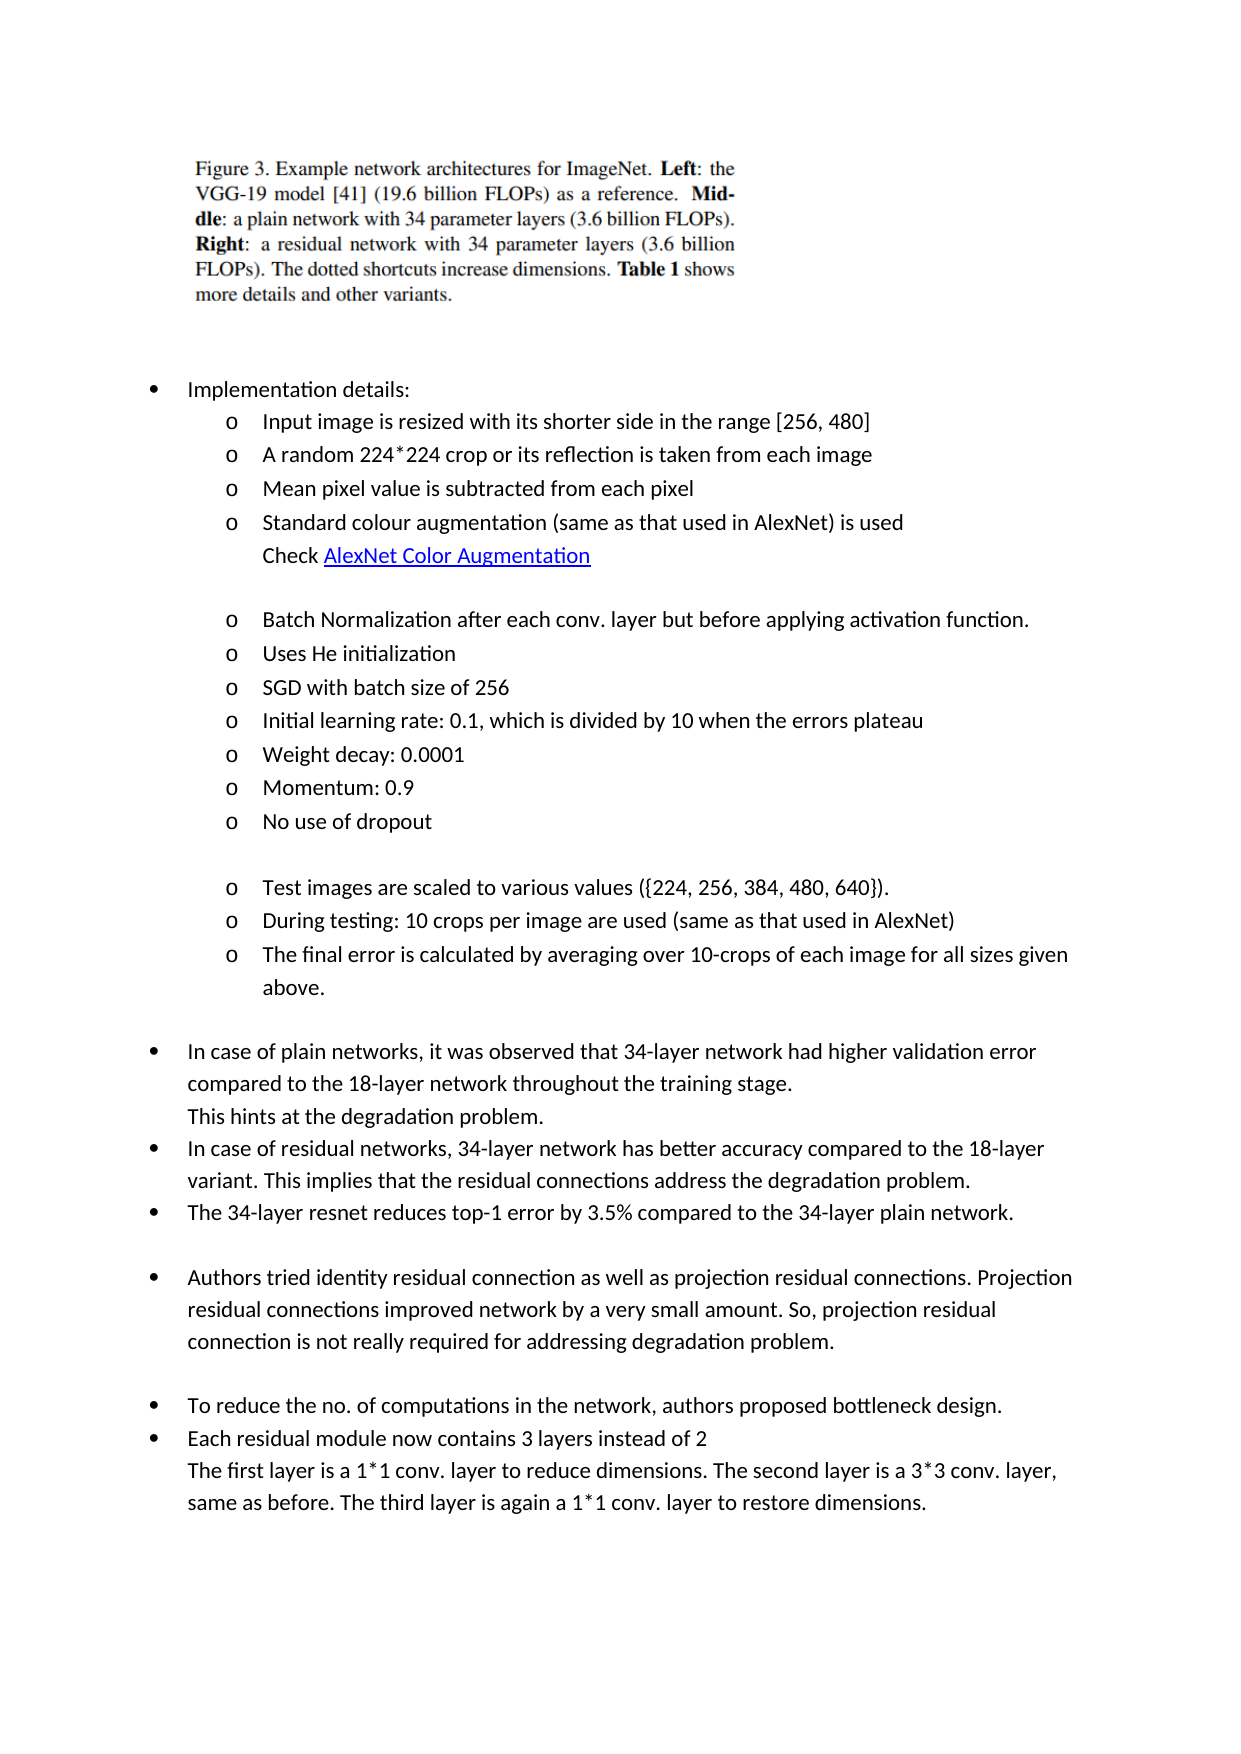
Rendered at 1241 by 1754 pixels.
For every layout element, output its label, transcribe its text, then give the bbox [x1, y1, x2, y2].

list Implementation details: [150, 375, 1090, 403]
list In case of plain networks, it was observed that 34-layer network had higher validation error compared to the 18-layer network throughout the training stage. [150, 1037, 1090, 1098]
list Test images are scaled to various values ({224, 256, 384, 480, 640}). [225, 873, 1090, 902]
list This hints at the degradation problem. [187, 1102, 1090, 1130]
list No use of dropout [225, 807, 1090, 836]
list Uses He initialization [225, 639, 1090, 668]
list SGD with batch size of 256 [225, 673, 1090, 702]
list During testing: 10 crops per image are used (same as that used in AlexNet) [225, 906, 1090, 935]
list Each residual module now contains 3 layers instead of 2 [150, 1424, 1090, 1452]
list Weight decay: 0.0001 [225, 740, 1090, 769]
list To reduce the no. of computations in the network, authors proposed bottleneck design. [150, 1391, 1090, 1419]
list A random 224*224 crop or its reflection is taken from each image [225, 441, 1090, 470]
list Batch Normalization after each conv. layer but before applying activation function. [225, 606, 1090, 635]
list The first layer is a 1*1 conv. layer to reduce dimensions. The second layer is a 3*3 conv. layer, same as before. The third layer is again a 1*1 conv. layer to restore dimensions. [187, 1456, 1090, 1516]
list Check AlexNet Color Augmentation [262, 541, 1090, 569]
list Authors tried identity residual connection as well as projection residual connections. Projection residual connections improved network by a very small amount. So, projection residual connection is not really required for addressing degradation problem. [150, 1263, 1090, 1355]
list The 34-layer resnet reduces top-1 error by 3.5% compared to the 34-layer plain network. [150, 1198, 1090, 1226]
list In case of residual networks, 34-layer network has better accuracy compared to the 18-layer variant. This implies that the residual connections address the degradation problem. [150, 1134, 1090, 1194]
list Momentum: 0.9 [225, 773, 1090, 802]
picture [187, 150, 743, 307]
list The final error is calculated by averaging over 10-crops of each image for all sizes given above. [225, 940, 1090, 1001]
list Mean pixel value is subtracted from each pixel [225, 474, 1090, 503]
list Standard colour augmentation (same as that used in AlexNet) is used [225, 508, 1090, 537]
list Input image is resized with its shorter side in the range [256, 480] [225, 407, 1090, 436]
list Initial learning rate: 0.1, which is divided by 10 when the errors plateau [225, 706, 1090, 735]
